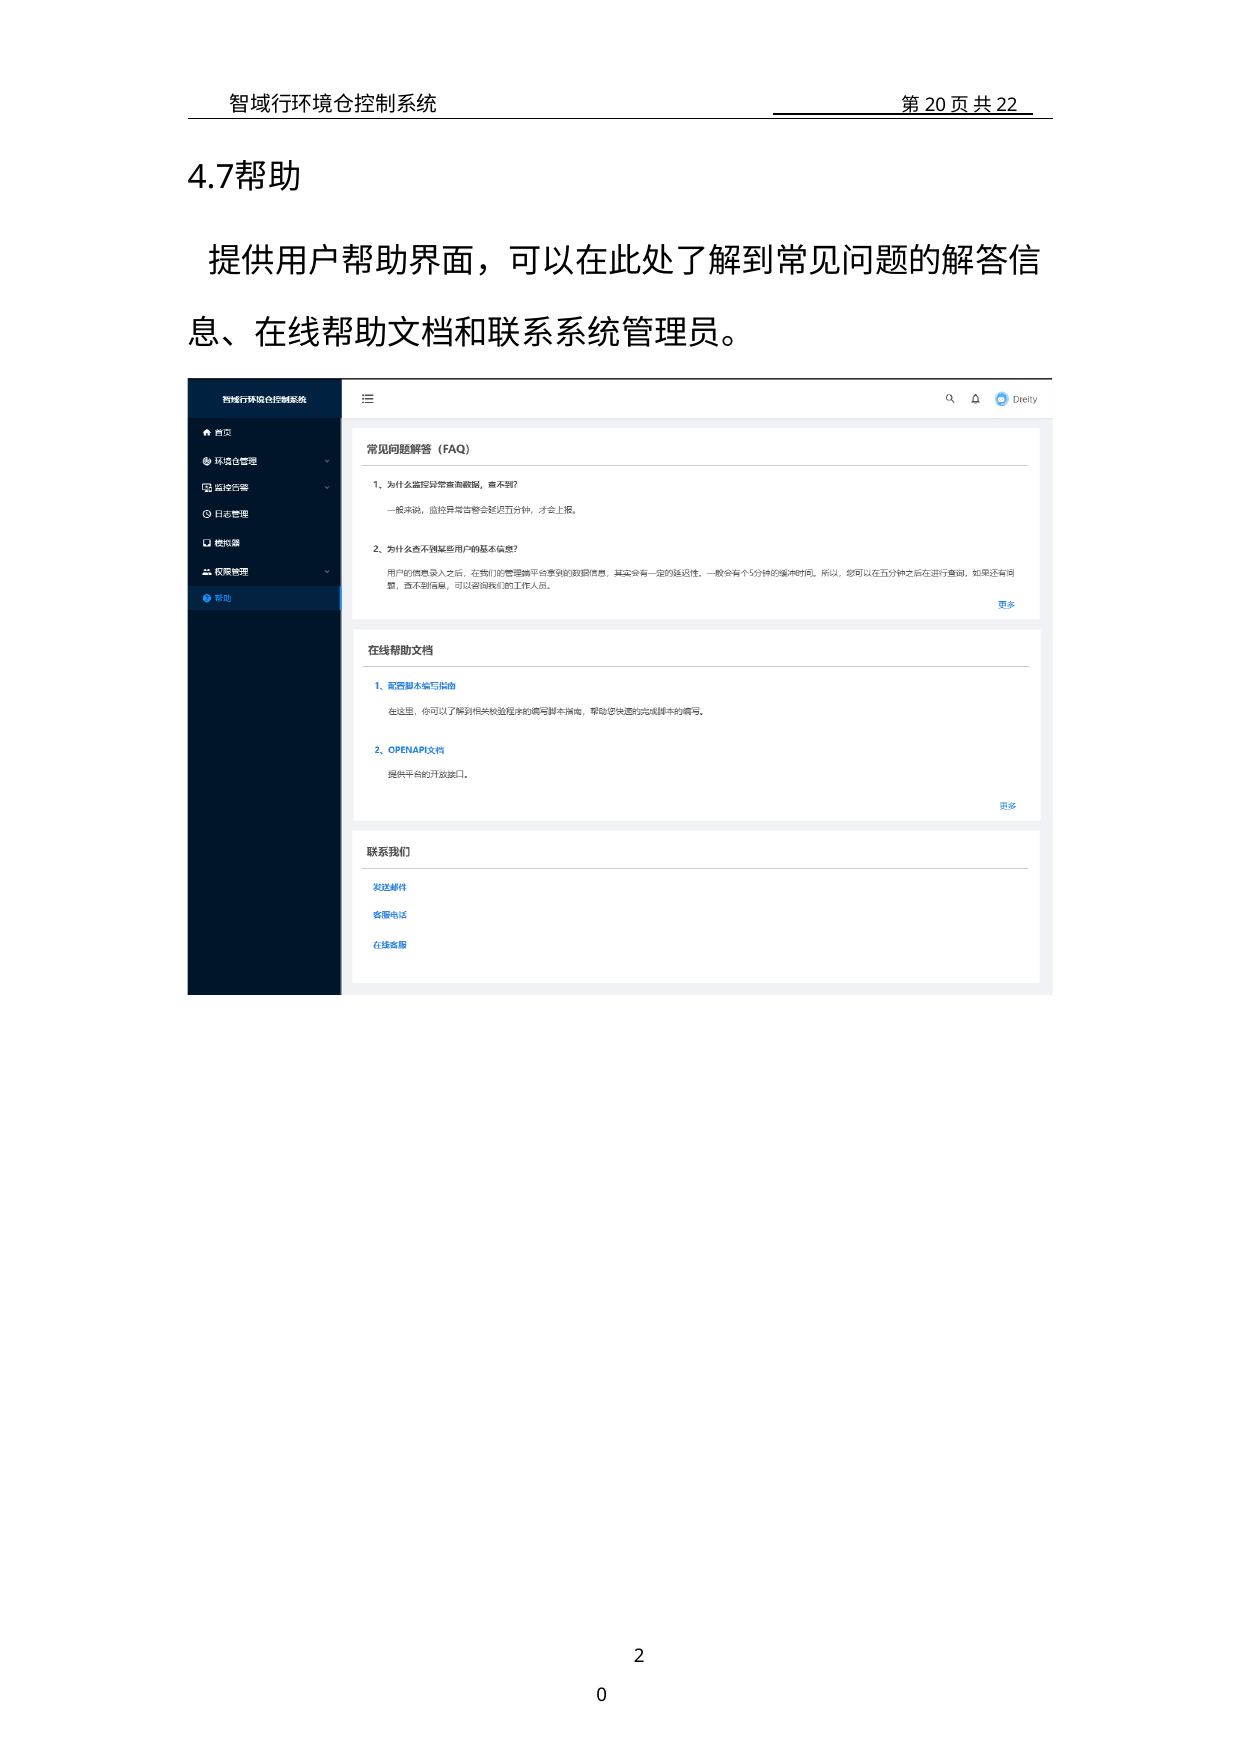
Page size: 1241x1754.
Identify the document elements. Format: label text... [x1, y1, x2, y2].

text 提供用户帮助界面，可以在此处了解到常见问题的解答信息、在线帮助文档和联系系统管理员。 [187, 234, 1053, 354]
subtitle 帮助 [187, 150, 1053, 198]
picture [187, 378, 1053, 995]
